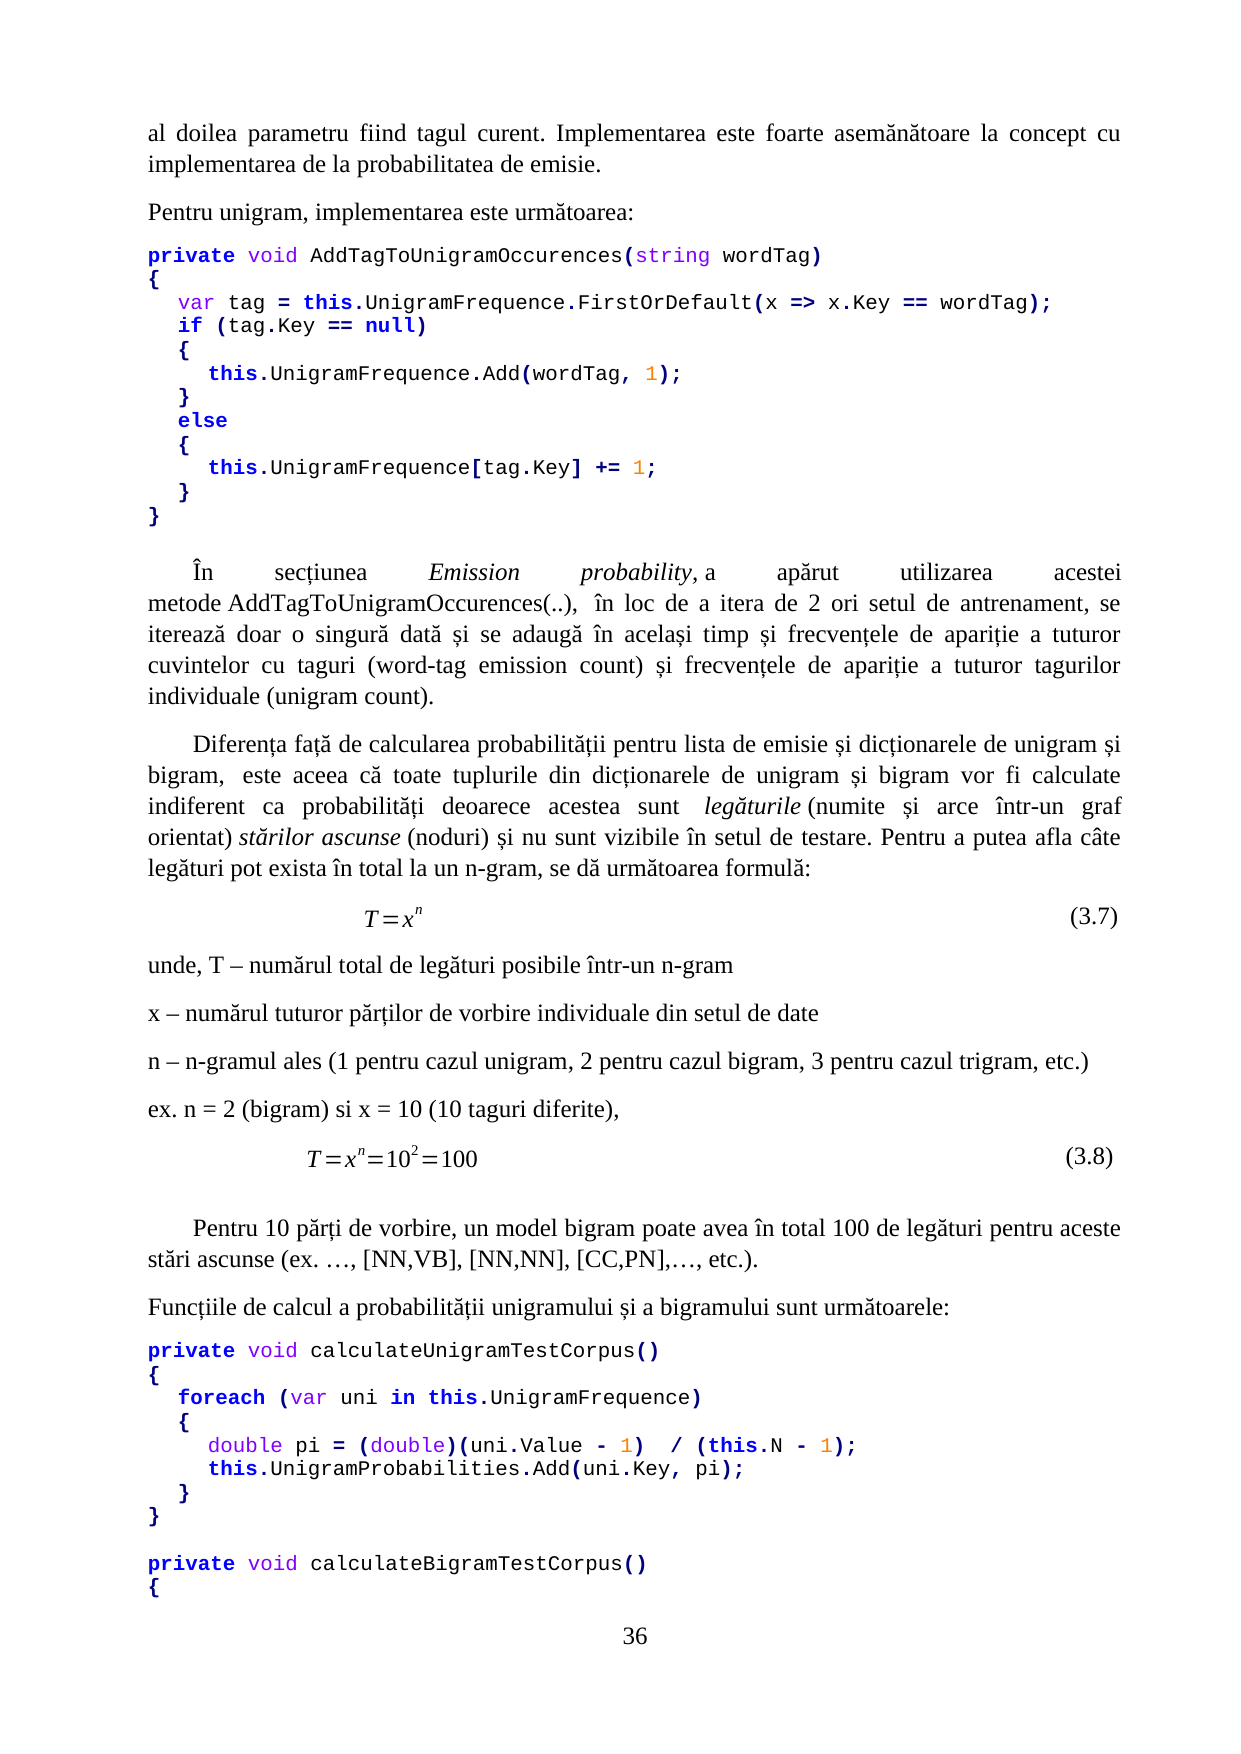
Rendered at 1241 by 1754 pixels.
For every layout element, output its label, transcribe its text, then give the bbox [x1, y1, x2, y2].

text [148, 118, 1122, 178]
text this.UnigramFrequence[tag.Key] += 1; [178, 457, 1122, 481]
text Pentru unigram, implementarea este următoarea: [148, 197, 1122, 226]
text private void AddTagToUnigramOccurences(string wordTag) [148, 244, 1122, 268]
text private void calculateUnigramTestCorpus() [148, 1340, 1122, 1364]
text double pi = (double)(uni.Value - 1) / (this.N - 1); [178, 1434, 1122, 1458]
text } [178, 1482, 1122, 1506]
text { [148, 268, 1122, 292]
text var tag = this.UnigramFrequence.FirstOrDefault(x => x.Key == wordTag); [148, 292, 1122, 316]
text } [178, 386, 1122, 410]
text unde, T – numărul total de legături posibile într-un n-gram [148, 951, 1122, 979]
text ex. n = 2 (bigram) si x = 10 (10 taguri diferite), [148, 1094, 1122, 1122]
text { [148, 1576, 1122, 1600]
text foreach (var uni in this.UnigramFrequence) [178, 1387, 1122, 1411]
text Funcțiile de calcul a probabilității unigramului și a bigramului sunt următoarele: [148, 1292, 1122, 1321]
text } [178, 481, 1122, 505]
text { [178, 339, 1122, 363]
text Pentru 10 părți de vorbire, un model bigram poate avea în total 100 de legături pentru aceste stări ascunse (ex. …, [NN,VB], [NN,NN], [CC,PN],…, etc.). [148, 1213, 1122, 1273]
text În secțiunea Emission probability, a apărut utilizarea acestei metode AddTagToUnigramOccurences(..), în loc de a itera de 2 ori setul de antrenament, se iterează doar o singură dată și se adaugă în același timp și frecvențele de apariție a tuturor cuvintelor cu taguri (word-tag emission count) și frecvențele de apariție a tuturor tagurilor individuale (unigram count). [148, 557, 1122, 710]
text this.UnigramProbabilities.Add(uni.Key, pi); [178, 1458, 1122, 1482]
table_header (3.7) [638, 901, 1129, 951]
text Diferența față de calcularea probabilității pentru lista de emisie și dicționarele de unigram și bigram, este aceea că toate tuplurile din dicționarele de unigram și bigram vor fi calculate indiferent ca probabilități deoarece acestea sunt legăturile (numite și arce într-un graf orientat) stărilor ascunse (noduri) și nu sunt vizibile în setul de testare. Pentru a putea afla câte legături pot exista în total la un n-gram, se dă următoarea formulă: [148, 729, 1122, 882]
text private void calculateBigramTestCorpus() [148, 1553, 1122, 1576]
table_header [148, 901, 638, 951]
table_header (3.8) [636, 1141, 1124, 1213]
text { [178, 1411, 1122, 1434]
text else [178, 410, 1122, 434]
text this.UnigramFrequence.Add(wordTag, 1); [178, 363, 1122, 386]
text { [178, 434, 1122, 457]
text if (tag.Key == null) [178, 316, 1122, 339]
text { [148, 1364, 1122, 1387]
text n – n-gramul ales (1 pentru cazul unigram, 2 pentru cazul bigram, 3 pentru cazul trigram, etc.) [148, 1046, 1122, 1075]
text } [148, 505, 1122, 528]
text x – numărul tuturor părților de vorbire individuale din setul de date [148, 998, 1122, 1027]
table_header [148, 1141, 636, 1213]
text } [148, 1506, 1122, 1529]
